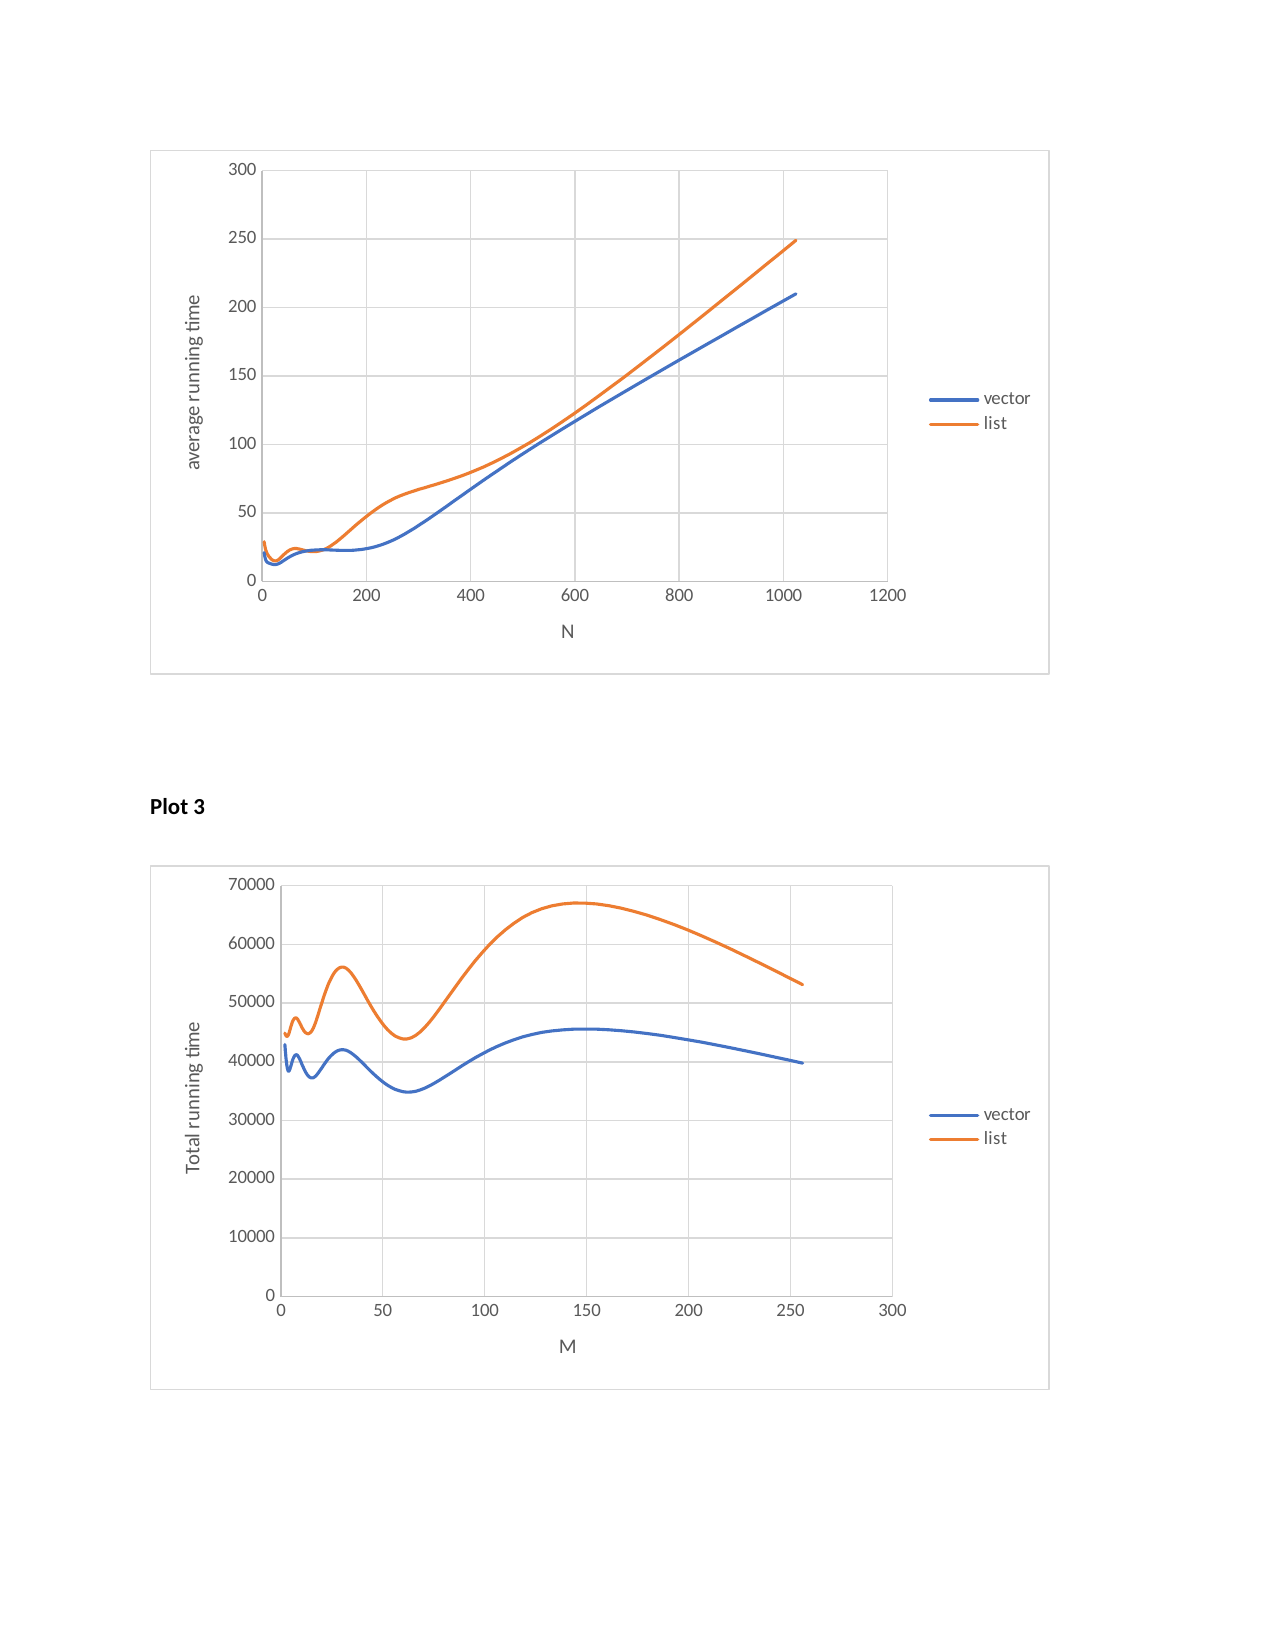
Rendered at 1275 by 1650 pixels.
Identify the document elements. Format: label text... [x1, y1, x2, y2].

text Plot 3 [150, 792, 1125, 820]
